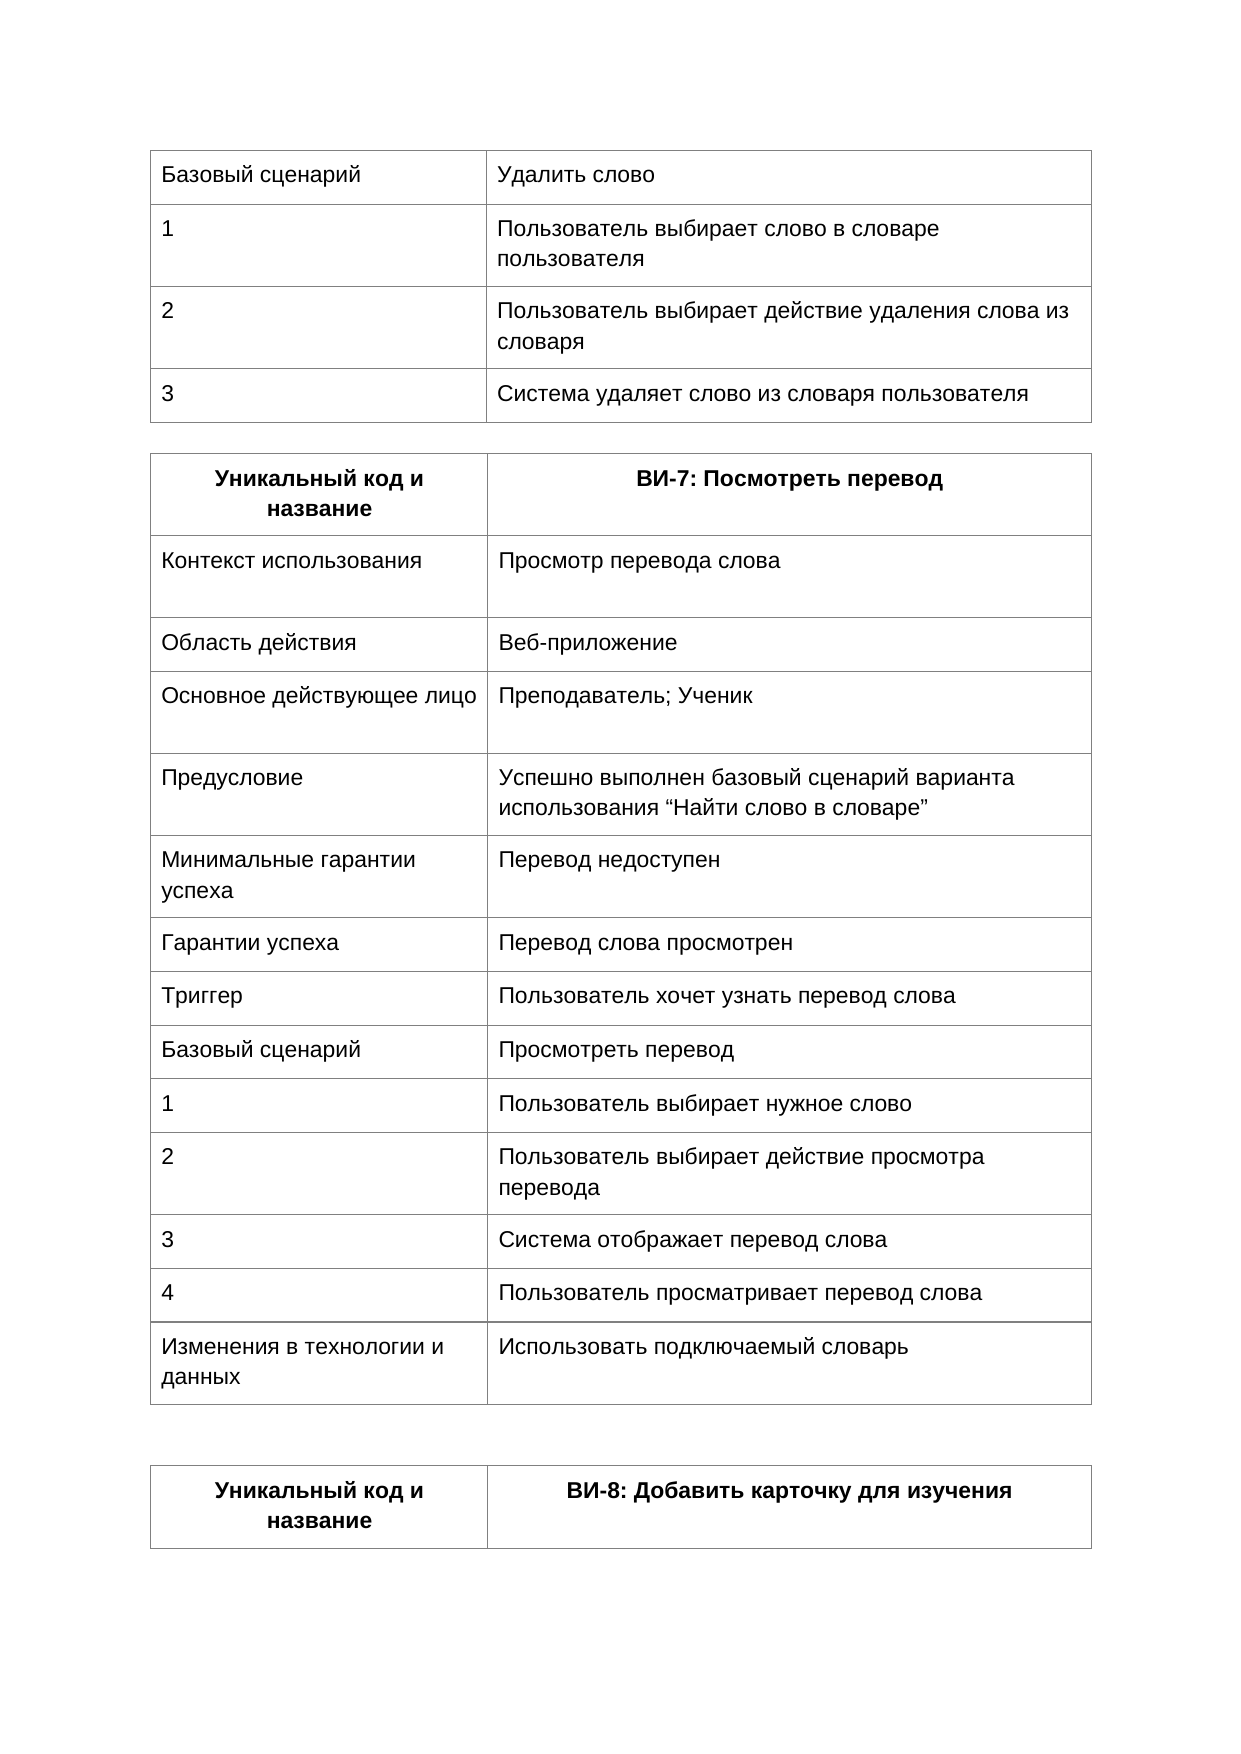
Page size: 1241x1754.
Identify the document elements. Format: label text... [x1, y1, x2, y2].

table_header ВИ-7: Посмотреть перевод [488, 454, 1091, 535]
table_cell Базовый сценарий [151, 151, 486, 204]
table_cell Область действия [151, 618, 487, 671]
table_cell Использовать подключаемый словарь [488, 1323, 1091, 1404]
table_cell Изменения в технологии и данных [151, 1323, 487, 1404]
table_cell Просмотр перевода слова [488, 536, 1091, 617]
table_cell 4 [151, 1269, 487, 1321]
table_cell Пользователь выбирает слово в словаре пользователя [487, 205, 1091, 286]
table_cell Пользователь просматривает перевод слова [488, 1269, 1091, 1321]
table_cell 3 [151, 369, 486, 422]
table_cell 3 [151, 1215, 487, 1268]
table_cell Перевод слова просмотрен [488, 918, 1091, 971]
table_cell Минимальные гарантии успеха [151, 836, 487, 917]
table_cell Просмотреть перевод [488, 1026, 1091, 1078]
table_header Уникальный код и название [151, 454, 487, 535]
table_cell Пользователь хочет узнать перевод слова [488, 972, 1091, 1024]
table_cell 1 [151, 1079, 487, 1132]
table_cell Пользователь выбирает нужное слово [488, 1079, 1091, 1132]
table_cell 1 [151, 205, 486, 286]
table_cell 2 [151, 287, 486, 368]
table_cell Успешно выполнен базовый сценарий варианта использования “Найти слово в словаре” [488, 754, 1091, 835]
table_cell Гарантии успеха [151, 918, 487, 971]
table_cell Система отображает перевод слова [488, 1215, 1091, 1268]
table_cell Перевод недоступен [488, 836, 1091, 917]
table_header ВИ-8: Добавить карточку для изучения [488, 1466, 1091, 1547]
table_cell Пользователь выбирает действие просмотра перевода [488, 1133, 1091, 1214]
table_cell Контекст использования [151, 536, 487, 617]
table_cell Основное действующее лицо [151, 672, 487, 753]
table_cell 2 [151, 1133, 487, 1214]
table_cell Триггер [151, 972, 487, 1024]
table_cell Система удаляет слово из словаря пользователя [487, 369, 1091, 422]
table_cell Преподаватель; Ученик [488, 672, 1091, 753]
table_cell Базовый сценарий [151, 1026, 487, 1078]
table_cell Пользователь выбирает действие удаления слова из словаря [487, 287, 1091, 368]
table_cell Удалить слово [487, 151, 1091, 204]
table_header Уникальный код и название [151, 1466, 487, 1547]
table_cell Веб-приложение [488, 618, 1091, 671]
table_cell Предусловие [151, 754, 487, 835]
